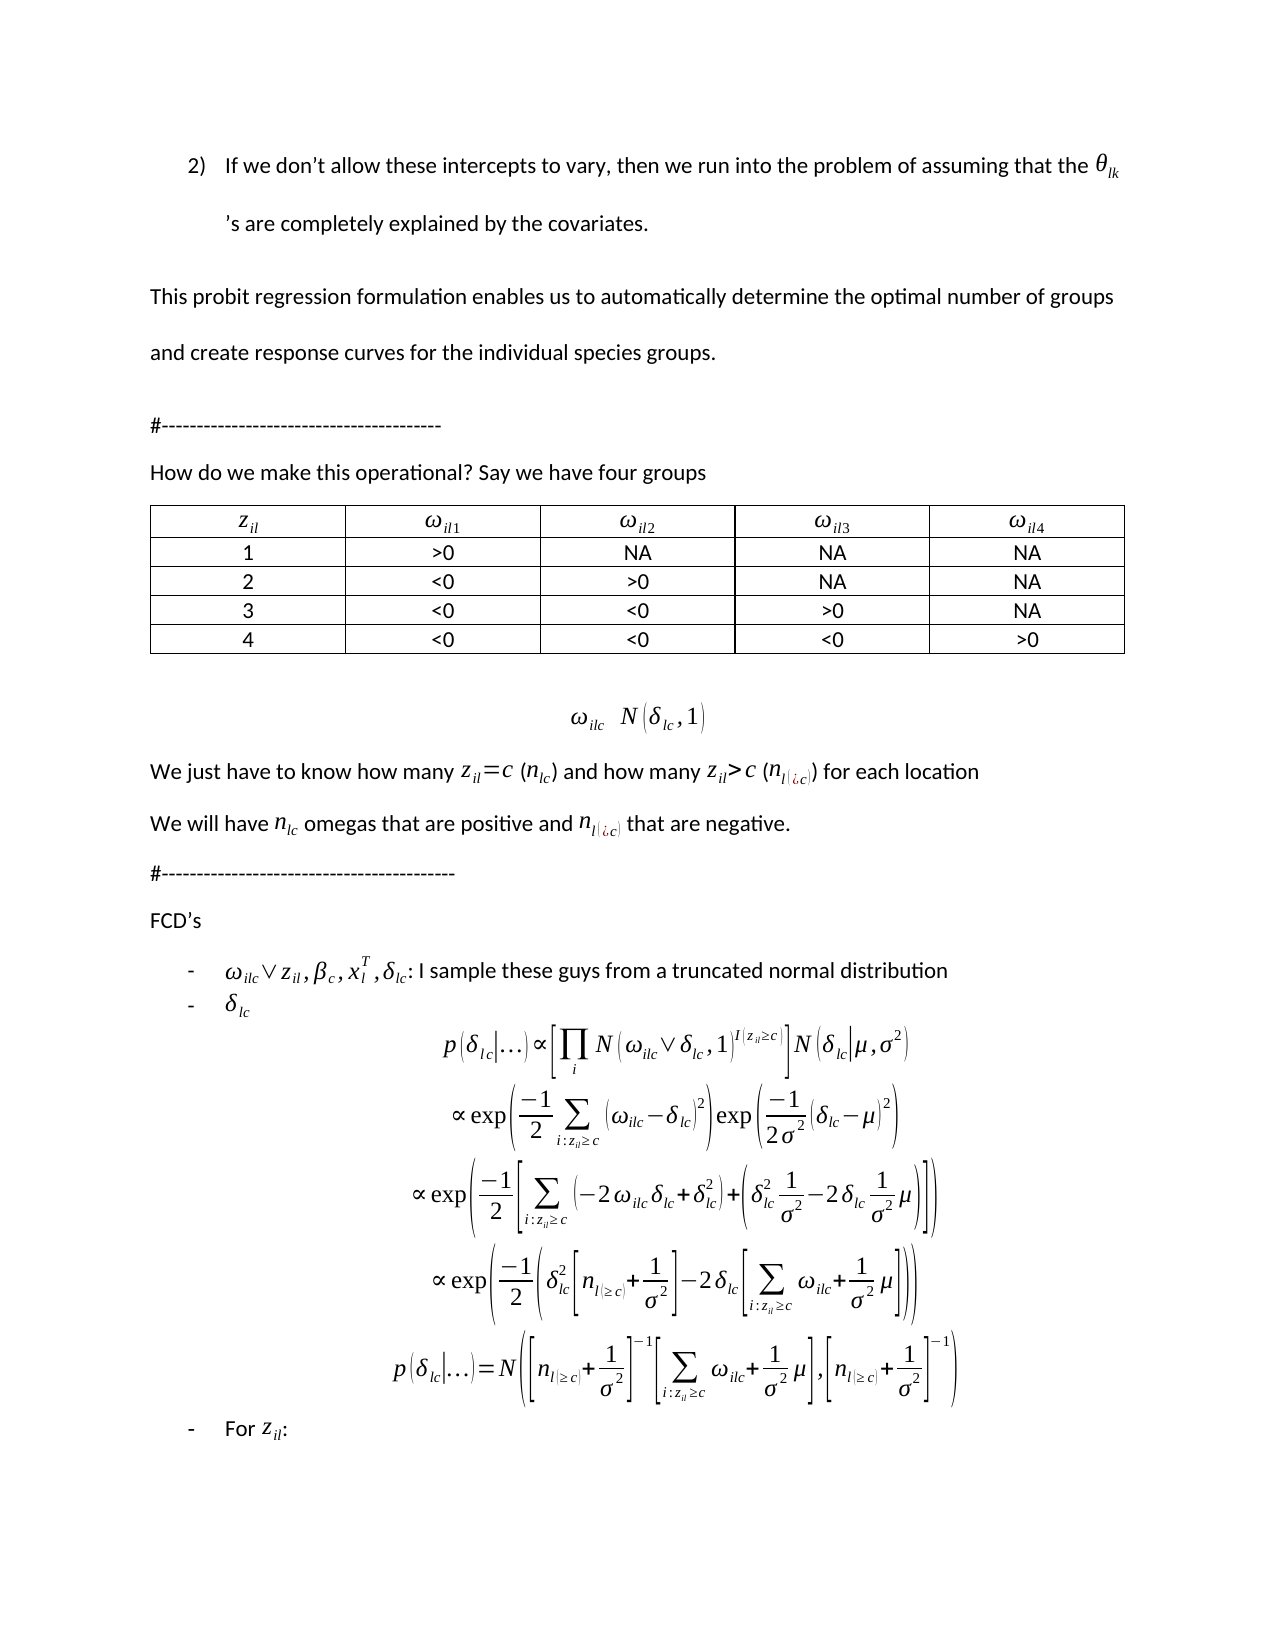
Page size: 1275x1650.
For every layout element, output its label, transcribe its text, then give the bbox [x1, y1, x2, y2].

table_cell >0 [541, 567, 734, 595]
table_cell 3 [151, 596, 345, 624]
table_cell >0 [346, 538, 540, 566]
text #------------------------------------------ [150, 859, 1125, 887]
table_cell <0 [541, 625, 734, 653]
text #---------------------------------------- [150, 411, 1125, 439]
list For : [187, 1412, 1125, 1444]
table_cell NA [736, 538, 929, 566]
table_cell 2 [151, 567, 345, 595]
table_cell >0 [930, 625, 1124, 653]
table_cell NA [930, 567, 1124, 595]
table_cell NA [736, 567, 929, 595]
table_header [151, 506, 345, 537]
table_cell NA [541, 538, 734, 566]
table_cell <0 [541, 596, 734, 624]
table_cell <0 [346, 567, 540, 595]
table_cell >0 [736, 596, 929, 624]
table_header [736, 506, 929, 537]
list : I sample these guys from a truncated normal distribution [187, 953, 1125, 987]
table_header [346, 506, 540, 537]
text How do we make this operational? Say we have four groups [150, 458, 1125, 486]
text This probit regression formulation enables us to automatically determine the optimal number of groups and create response curves for the individual species groups. [150, 282, 1125, 366]
table_header [930, 506, 1124, 537]
table_cell <0 [736, 625, 929, 653]
table_cell NA [930, 538, 1124, 566]
table_cell <0 [346, 625, 540, 653]
list If we don’t allow these intercepts to vary, then we run into the problem of assuming that the ’s are completely explained by the covariates. [187, 150, 1125, 237]
table_header [541, 506, 734, 537]
text We will have omegas that are positive and that are negative. [150, 807, 1125, 840]
text We just have to know how many () and how many () for each location [150, 755, 1125, 788]
table_cell 1 [151, 538, 345, 566]
table_cell <0 [346, 596, 540, 624]
table_cell 4 [151, 625, 345, 653]
table_cell NA [930, 596, 1124, 624]
text FCD’s [150, 906, 1125, 934]
